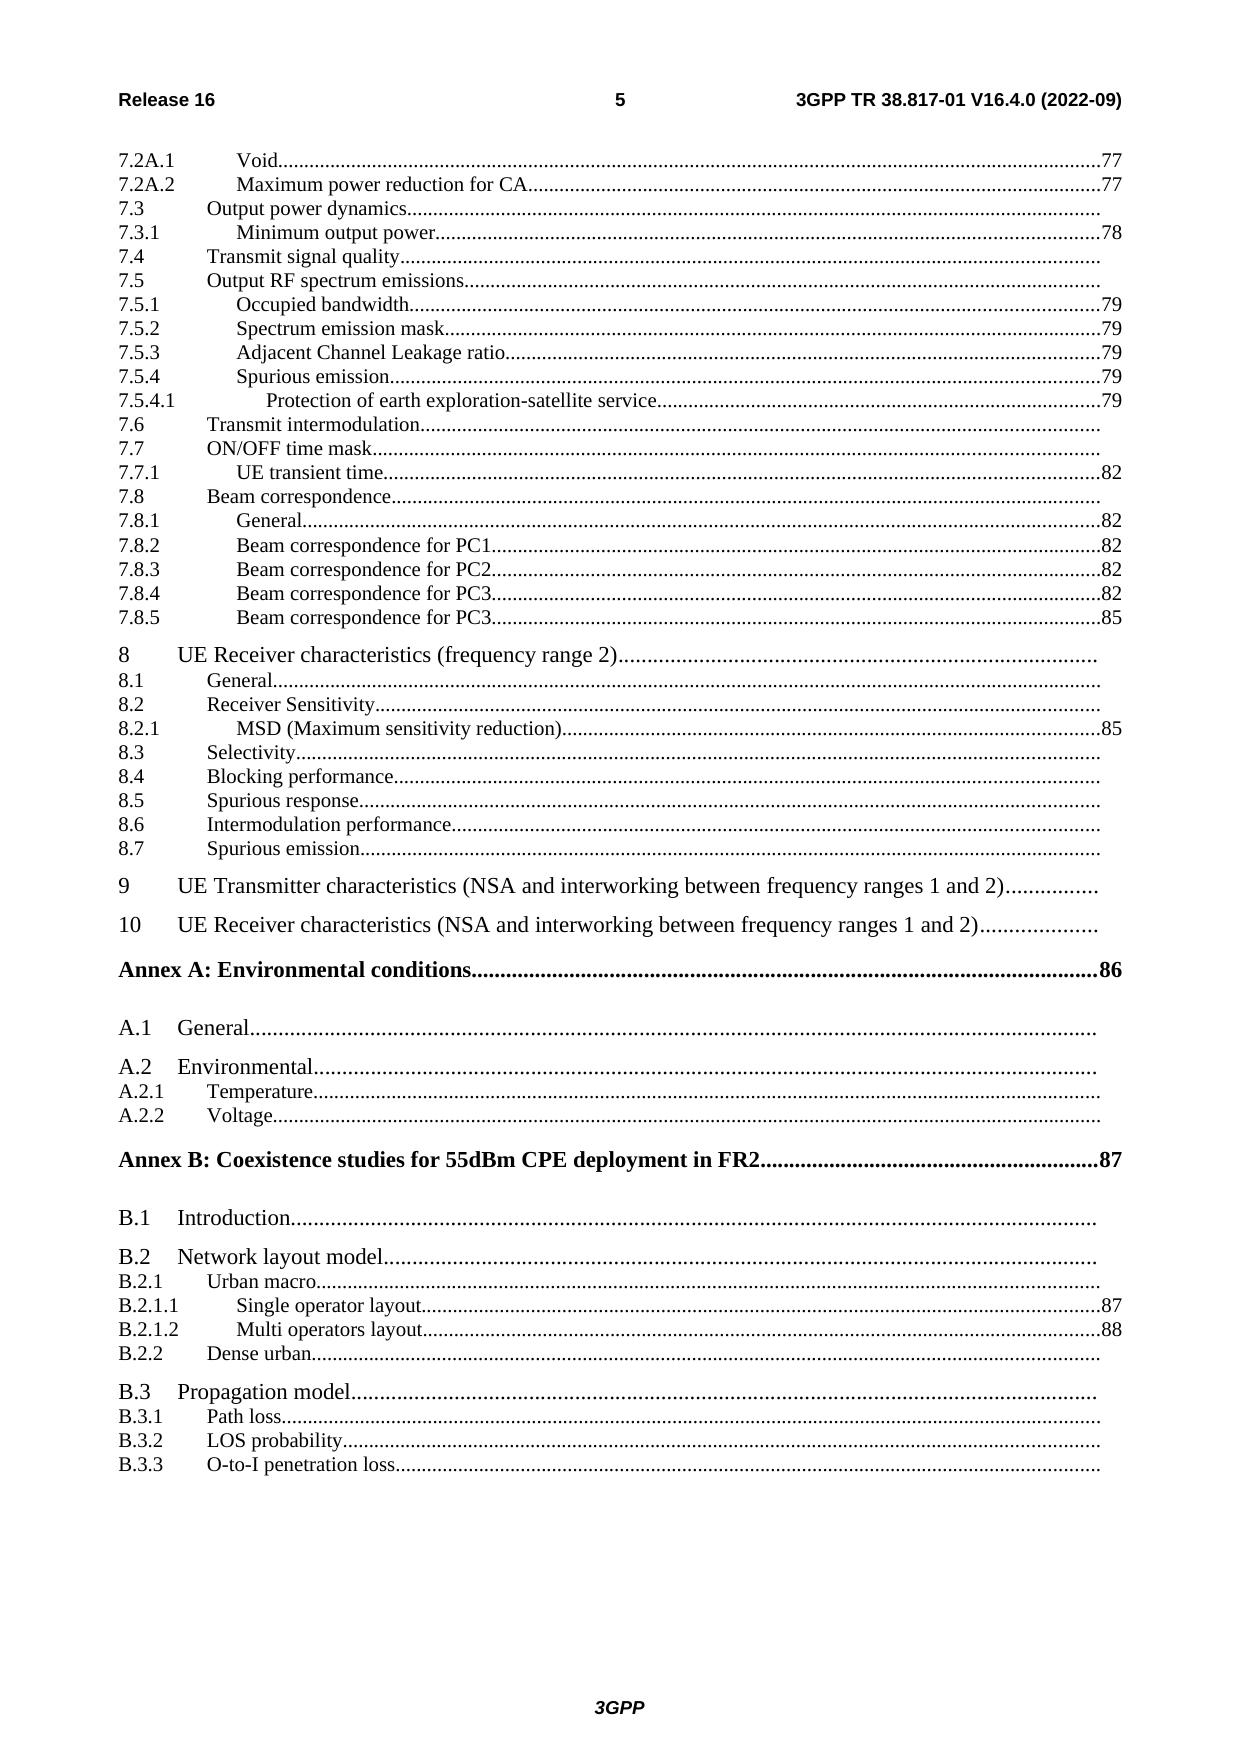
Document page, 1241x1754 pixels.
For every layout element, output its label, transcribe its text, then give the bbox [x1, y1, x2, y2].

text 7.7 ON/OFF time mask 82 [118, 436, 1078, 460]
text 7.6 Transmit intermodulation 82 [118, 412, 1078, 436]
text B.2.1.2 Multi operators layout 88 [118, 1317, 1122, 1341]
text 7.8.4 Beam correspondence for PC3 82 [118, 581, 1122, 605]
text 8.3 Selectivity 85 [118, 740, 1078, 764]
text B.3.3 O-to-I penetration loss 89 [118, 1452, 1078, 1476]
text 7.5.4 Spurious emission 79 [118, 364, 1122, 388]
text 7.8.3 Beam correspondence for PC2 82 [118, 557, 1122, 581]
text 8.5 Spurious response 85 [118, 788, 1078, 812]
text 7.7.1 UE transient time 82 [118, 460, 1122, 484]
text 7.8.5 Beam correspondence for PC3 85 [118, 605, 1122, 629]
text 7.8.2 Beam correspondence for PC1 82 [118, 532, 1122, 557]
text 7.2A.1 Void 77 [118, 147, 1122, 172]
text 8.7 Spurious emission 85 [118, 836, 1078, 860]
text 7.3.1 Minimum output power 78 [118, 220, 1122, 244]
text 7.8 Beam correspondence 82 [118, 484, 1078, 508]
text B.2.1.1 Single operator layout 87 [118, 1293, 1122, 1317]
text A.2.2 Voltage 86 [118, 1103, 1078, 1127]
text 7.3 Output power dynamics 78 [118, 196, 1078, 220]
text B.3.2 LOS probability 89 [118, 1428, 1078, 1452]
text 8 UE Receiver characteristics (frequency range 2) 85 [118, 641, 1078, 668]
text 8.6 Intermodulation performance 85 [118, 812, 1078, 836]
text 8.4 Blocking performance 85 [118, 764, 1078, 788]
text 7.5.4.1 Protection of earth exploration-satellite service 79 [118, 388, 1122, 412]
text 9 UE Transmitter characteristics (NSA and interworking between frequency ranges 1 and 2) 85 [118, 873, 1078, 899]
text 7.2A.2 Maximum power reduction for CA 77 [118, 172, 1122, 196]
text B.2.2 Dense urban 89 [118, 1341, 1078, 1365]
text Annex B: Coexistence studies for 55dBm CPE deployment in FR2 87 [118, 1146, 1122, 1173]
text B.3.1 Path loss 89 [118, 1404, 1078, 1428]
text 8.2 Receiver Sensitivity 85 [118, 692, 1078, 716]
text 10 UE Receiver characteristics (NSA and interworking between frequency ranges 1 and 2) 85 [118, 911, 1078, 938]
text 8.2.1 MSD (Maximum sensitivity reduction) 85 [118, 716, 1122, 740]
text 7.5.3 Adjacent Channel Leakage ratio 79 [118, 340, 1122, 364]
text 7.4 Transmit signal quality 79 [118, 244, 1078, 268]
text A.1 General 86 [118, 1014, 1078, 1041]
text 7.5 Output RF spectrum emissions 79 [118, 268, 1078, 292]
text 7.5.2 Spectrum emission mask 79 [118, 316, 1122, 340]
text A.2 Environmental 86 [118, 1053, 1078, 1079]
text 7.5.1 Occupied bandwidth 79 [118, 292, 1122, 316]
text Annex A: Environmental conditions 86 [118, 957, 1122, 983]
text 8.1 General 85 [118, 668, 1078, 692]
text B.2.1 Urban macro 87 [118, 1269, 1078, 1293]
text B.3 Propagation model 89 [118, 1378, 1078, 1404]
text A.2.1 Temperature 86 [118, 1079, 1078, 1103]
text 7.8.1 General 82 [118, 508, 1122, 532]
text B.2 Network layout model 87 [118, 1243, 1078, 1269]
text B.1 Introduction 87 [118, 1204, 1078, 1230]
